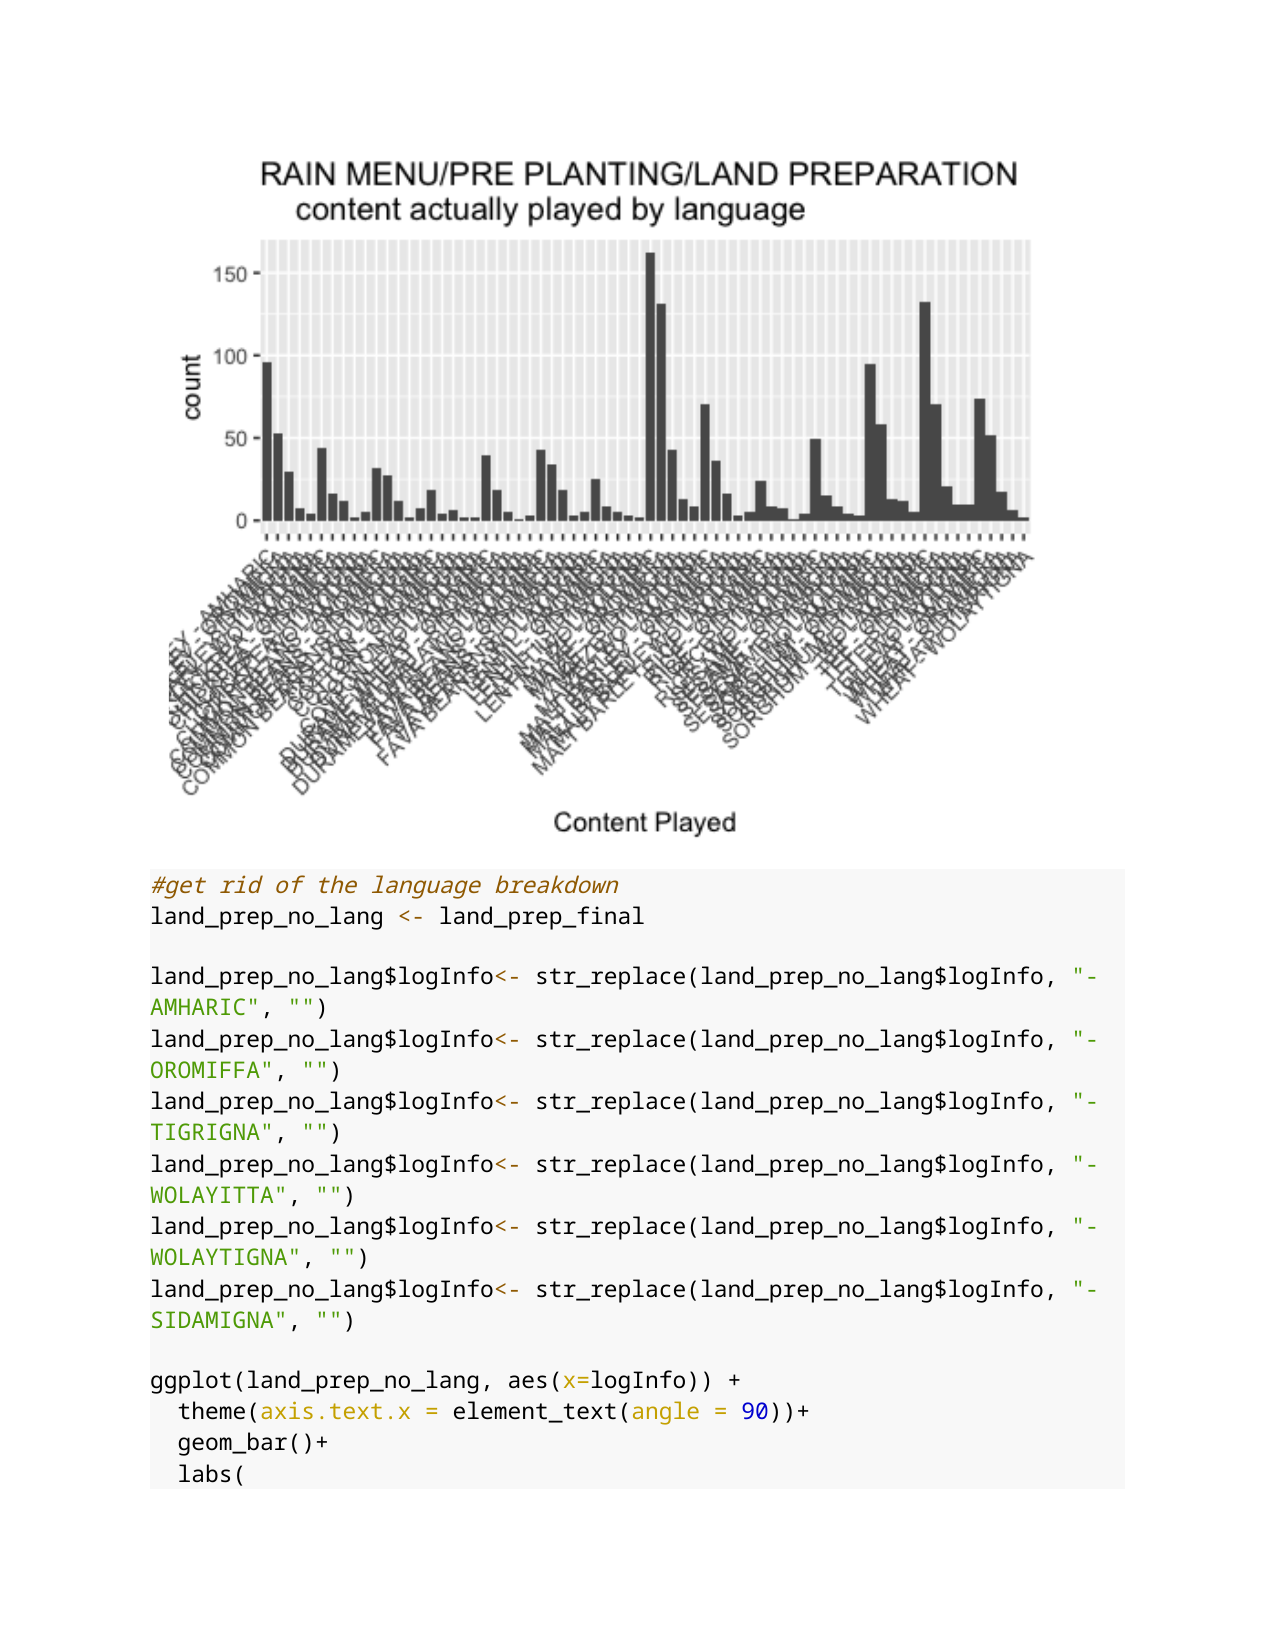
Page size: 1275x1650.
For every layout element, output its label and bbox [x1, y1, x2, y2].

text [150, 869, 1125, 1489]
picture [168, 150, 1044, 850]
